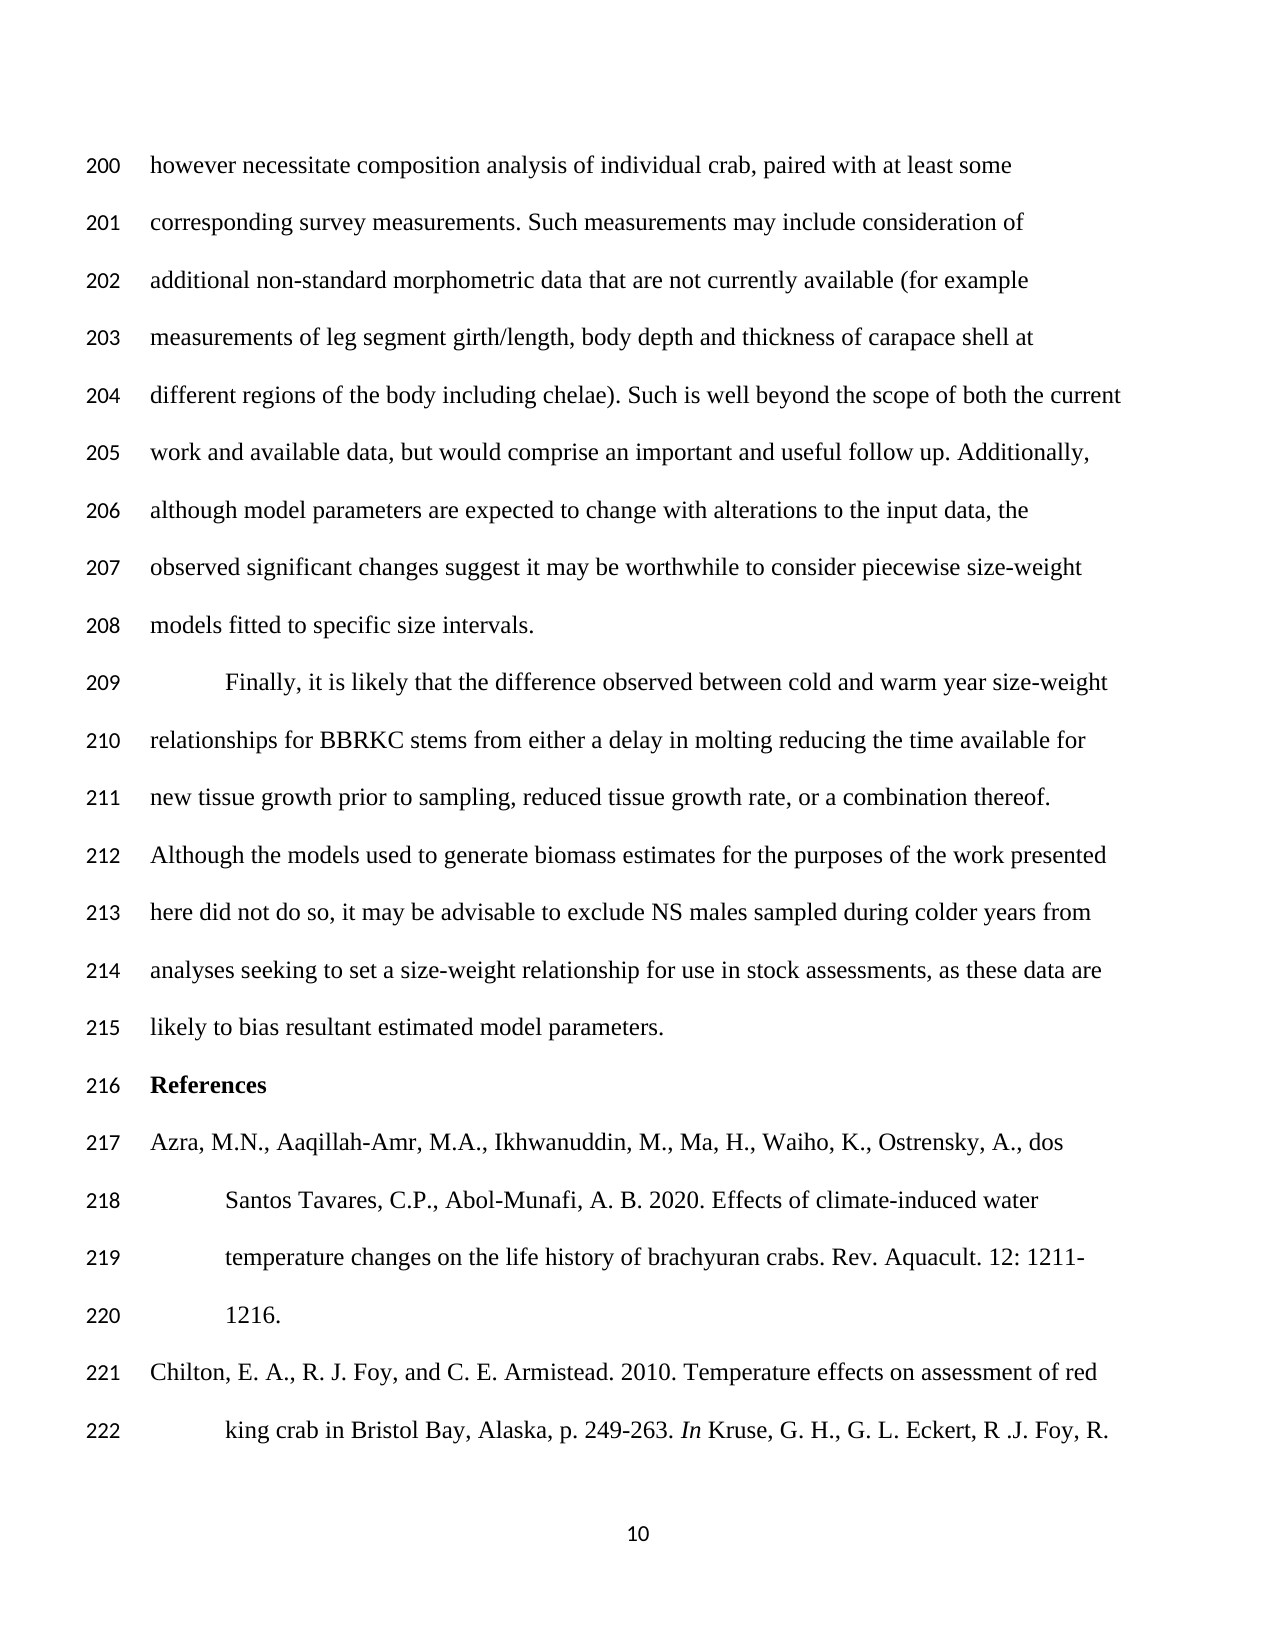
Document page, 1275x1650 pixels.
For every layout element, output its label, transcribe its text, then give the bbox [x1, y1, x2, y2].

text Finally, it is likely that the difference observed between cold and warm year size-weight relationships for BBRKC stems from either a delay in molting reducing the time available for new tissue growth prior to sampling, reduced tissue growth rate, or a combination thereof. Although the models used to generate biomass estimates for the purposes of the work presented here did not do so, it may be advisable to exclude NS males sampled during colder years from analyses seeking to set a size-weight relationship for use in stock assessments, as these data are likely to bias resultant estimated model parameters. [150, 667, 1125, 1041]
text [150, 150, 1125, 639]
text References [150, 1070, 1125, 1099]
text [150, 1357, 1125, 1444]
text Azra, M.N., Aaqillah-Amr, M.A., Ikhwanuddin, M., Ma, H., Waiho, K., Ostrensky, A., dos Santos Tavares, C.P., Abol-Munafi, A. B. 2020. Effects of climate-induced water temperature changes on the life history of brachyuran crabs. Rev. Aquacult. 12: 1211-1216. [150, 1127, 1125, 1329]
